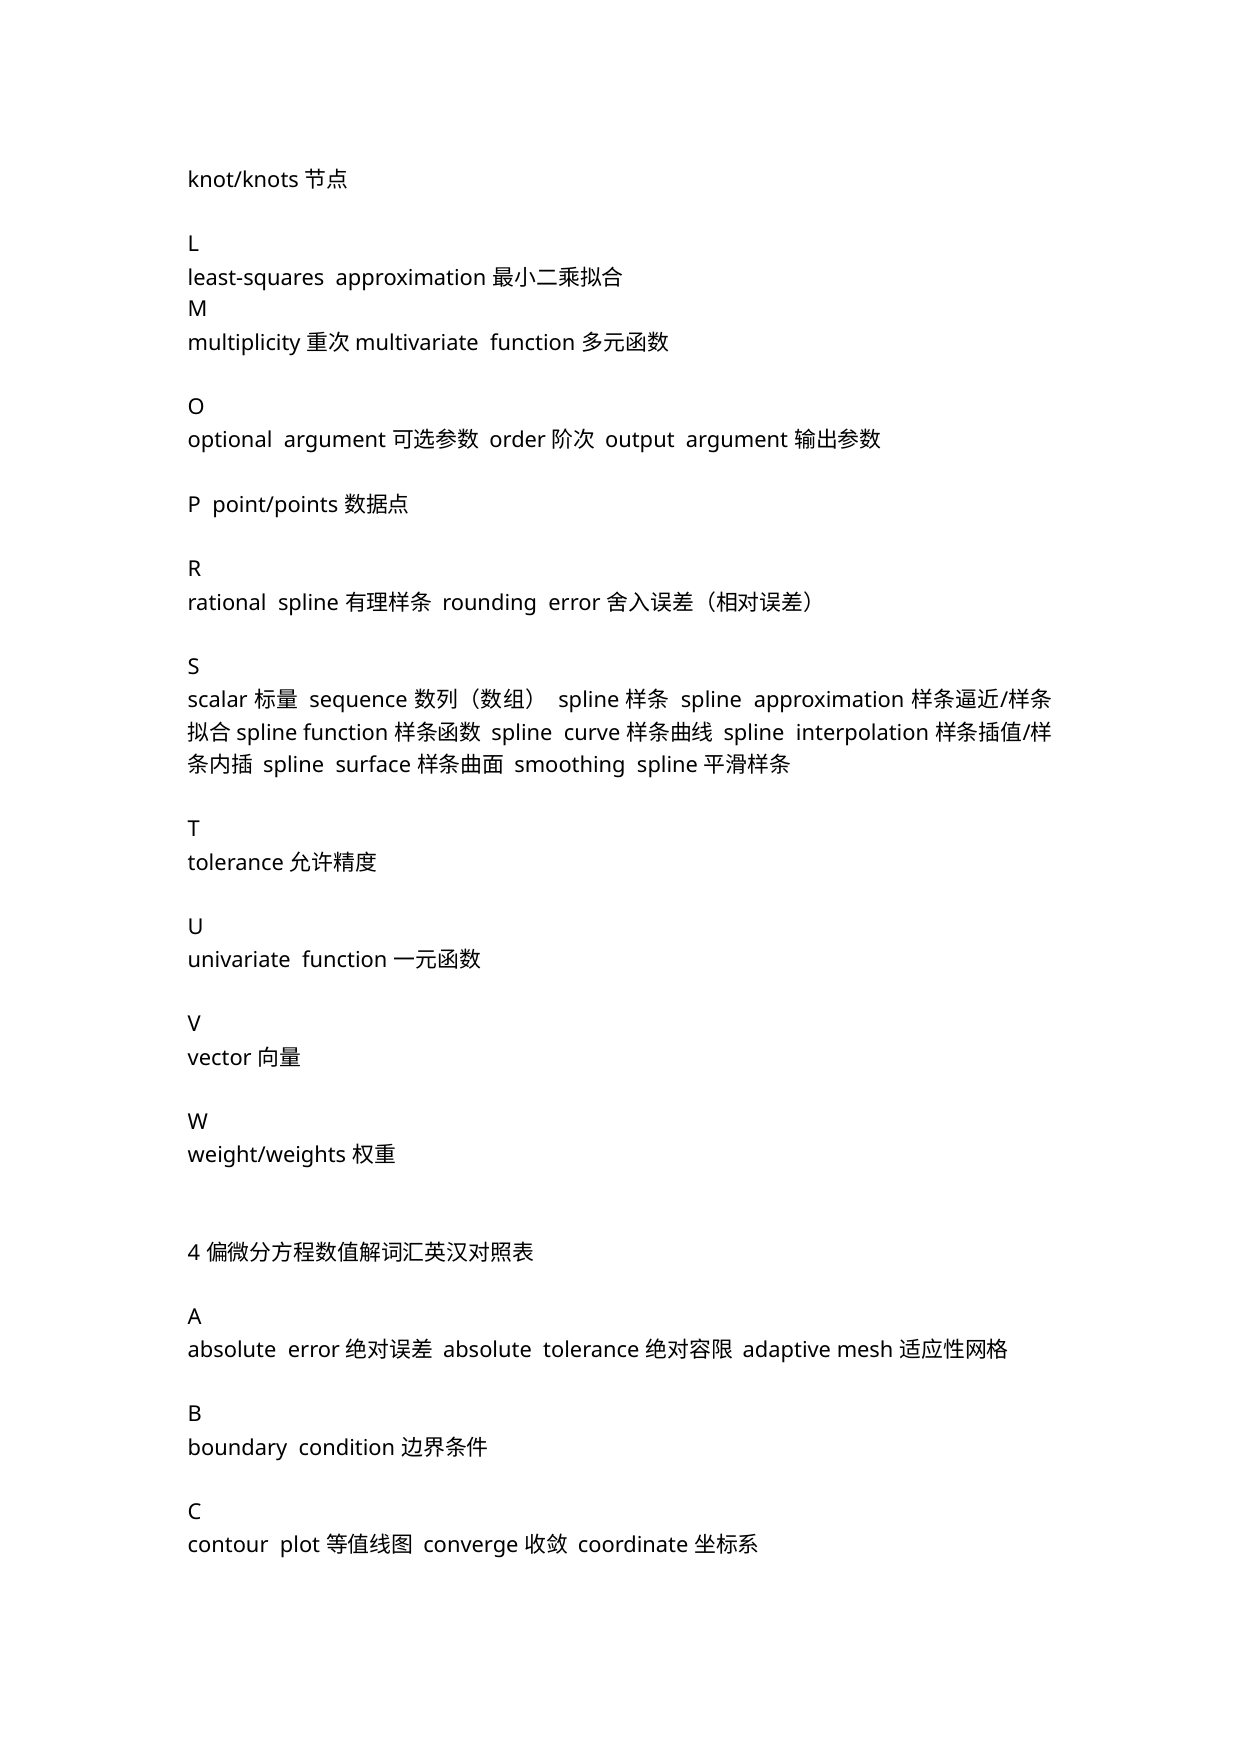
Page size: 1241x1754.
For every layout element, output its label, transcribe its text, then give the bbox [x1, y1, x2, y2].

text 4 偏微分方程数值解词汇英汉对照表 [187, 1234, 1053, 1267]
text T [187, 812, 1053, 844]
text U [187, 909, 1053, 942]
text B [187, 1397, 1053, 1429]
text L [187, 227, 1053, 259]
text least-squares approximation 最小二乘拟合 [187, 259, 1053, 292]
text multiplicity 重次 multivariate function 多元函数 [187, 324, 1053, 357]
text O [187, 389, 1053, 422]
text scalar 标量 sequence 数列（数组） spline 样条 spline approximation 样条逼近/样条拟合 spline function 样条函数 spline curve 样条曲线 spline interpolation 样条插值/样条内插 spline surface 样条曲面 smoothing spline 平滑样条 [187, 682, 1053, 779]
text P point/points 数据点 [187, 487, 1053, 519]
text S [187, 649, 1053, 682]
text C [187, 1494, 1053, 1527]
text W [187, 1104, 1053, 1137]
text vector 向量 [187, 1039, 1053, 1072]
text A [187, 1299, 1053, 1332]
text univariate function 一元函数 [187, 942, 1053, 974]
text knot/knots 节点 [187, 162, 1053, 194]
text absolute error 绝对误差 absolute tolerance 绝对容限 adaptive mesh 适应性网格 [187, 1332, 1053, 1364]
text boundary condition 边界条件 [187, 1429, 1053, 1462]
text optional argument 可选参数 order 阶次 output argument 输出参数 [187, 422, 1053, 454]
text weight/weights 权重 [187, 1137, 1053, 1169]
text contour plot 等值线图 converge 收敛 coordinate 坐标系 [187, 1527, 1053, 1559]
text tolerance 允许精度 [187, 844, 1053, 877]
text R [187, 552, 1053, 584]
text V [187, 1007, 1053, 1039]
text rational spline 有理样条 rounding error 舍入误差（相对误差） [187, 584, 1053, 617]
text M [187, 292, 1053, 324]
